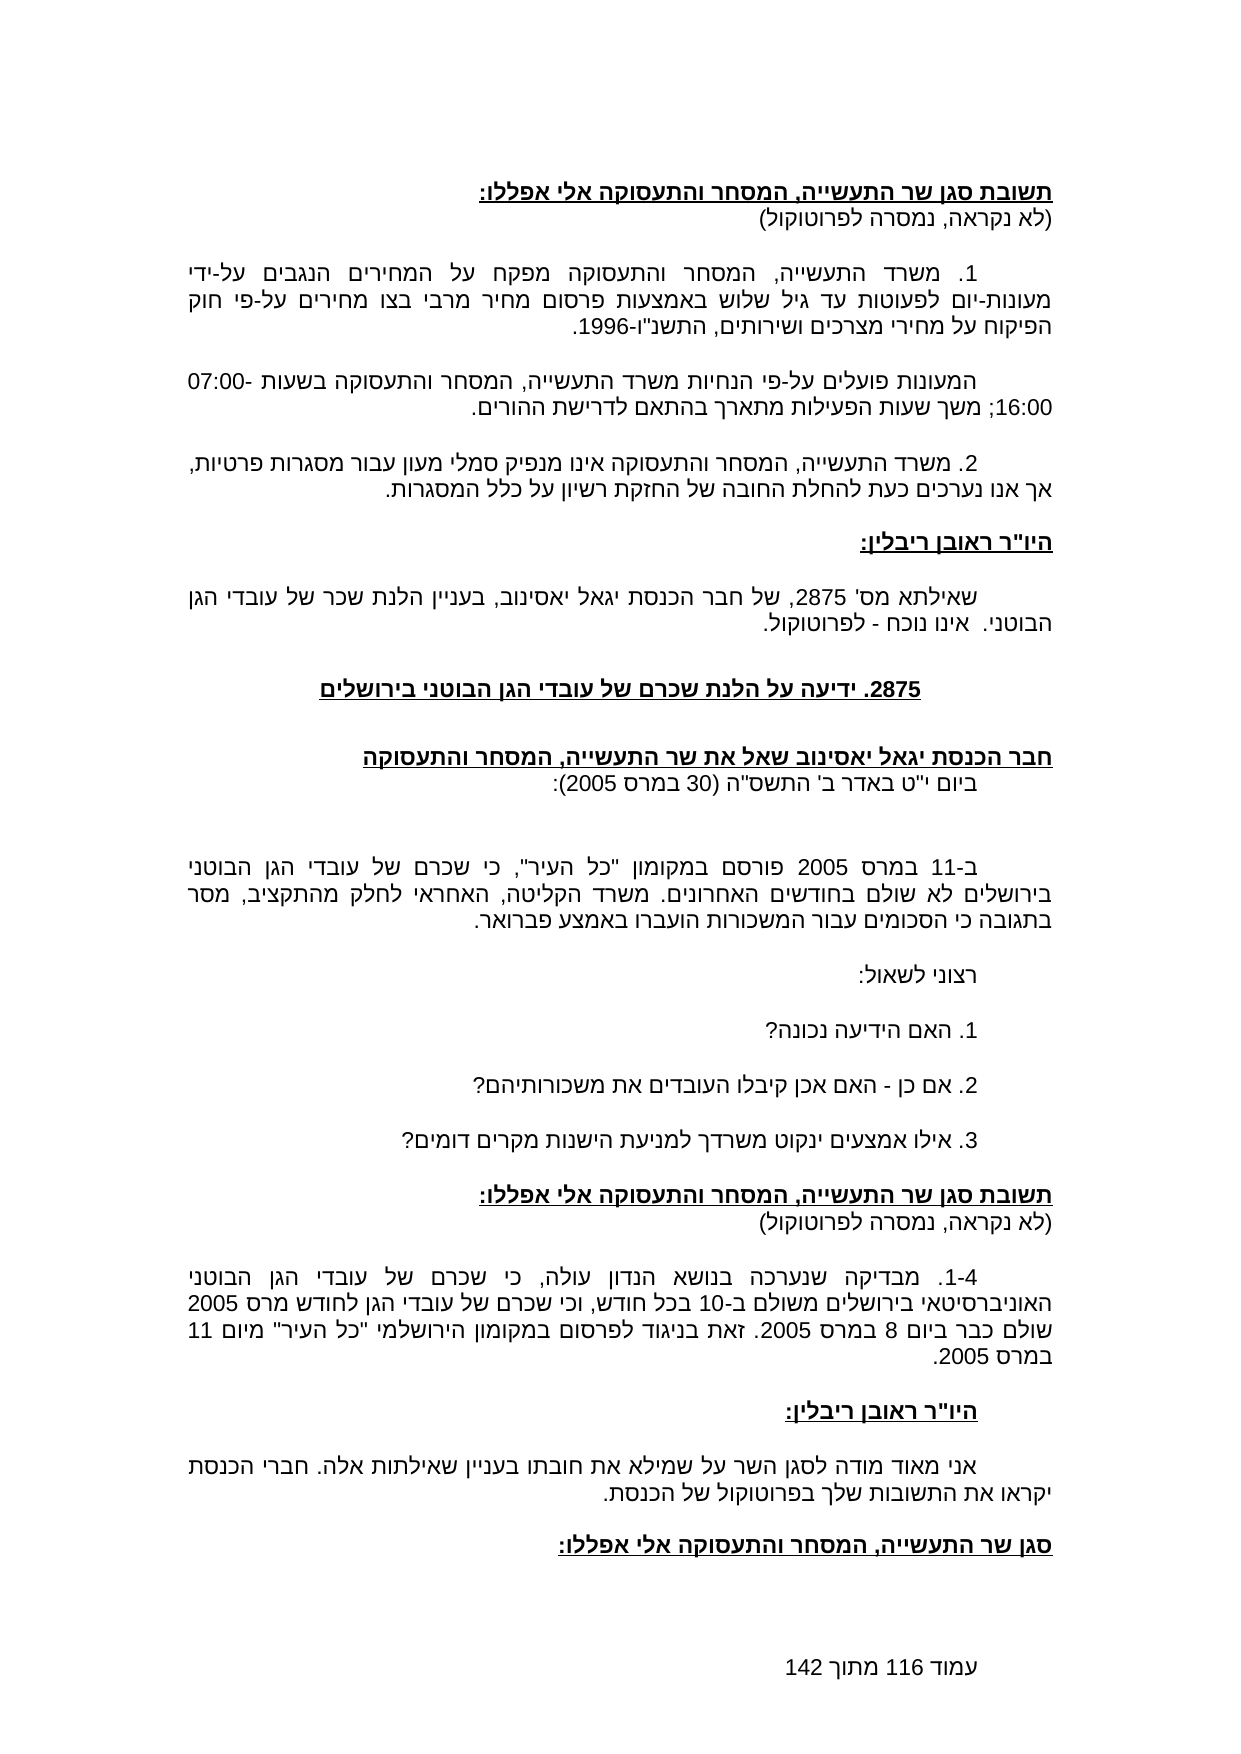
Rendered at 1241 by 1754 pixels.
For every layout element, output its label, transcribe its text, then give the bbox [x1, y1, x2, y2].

text ב-11 במרס 2005 פורסם במקומון "כל העיר", כי שכרם של עובדי הגן הבוטני בירושלים לא שולם בחודשים האחרונים. משרד הקליטה, האחראי לחלק מהתקציב, מסר בתגובה כי הסכומים עבור המשכורות הועברו באמצע פברואר. [187, 854, 1053, 933]
text 1-4. מבדיקה שנערכה בנושא הנדון עולה, כי שכרם של עובדי הגן הבוטני האוניברסיטאי בירושלים משולם ב-10 בכל חודש, וכי שכרם של עובדי הגן לחודש מרס 2005 שולם כבר ביום 8 במרס 2005. זאת בניגוד לפרסום במקומון הירושלמי "כל העיר" מיום 11 במרס 2005. [187, 1264, 1053, 1369]
text רצוני לשאול: [187, 962, 1053, 988]
text (לא נקראה, נמסרה לפרוטוקול) [187, 205, 1053, 231]
text 1. האם הידיעה נכונה? [187, 1017, 1053, 1043]
text אני מאוד מודה לסגן השר על שמילא את חובתו בעניין שאילתות אלה. חברי הכנסת יקראו את התשובות שלך בפרוטוקול של הכנסת. [187, 1453, 1053, 1506]
text 1. משרד התעשייה, המסחר והתעסוקה מפקח על המחירים הנגבים על-ידי מעונות-יום לפעוטות עד גיל שלוש באמצעות פרסום מחיר מרבי בצו מחירים על-פי חוק הפיקוח על מחירי מצרכים ושירותים, התשנ"ו-1996. [187, 260, 1053, 339]
text היו"ר ראובן ריבלין: [187, 1398, 1053, 1424]
text ביום י"ט באדר ב' התשס"ה (30 במרס 2005): [187, 770, 1053, 797]
text תשובת סגן שר התעשייה, המסחר והתעסוקה אלי אפללו: [187, 1182, 1053, 1209]
text 2875. ידיעה על הלנת שכרם של עובדי הגן הבוטני בירושלים [187, 636, 1053, 702]
text חבר הכנסת יגאל יאסינוב שאל את שר התעשייה, המסחר והתעסוקה [187, 744, 1053, 770]
text (לא נקראה, נמסרה לפרוטוקול) [187, 1209, 1053, 1235]
text תשובת סגן שר התעשייה, המסחר והתעסוקה אלי אפללו: [187, 179, 1053, 205]
text המעונות פועלים על-פי הנחיות משרד התעשייה, המסחר והתעסוקה בשעות 07:00-16:00; משך שעות הפעילות מתארך בהתאם לדרישת ההורים. [187, 368, 1053, 421]
text 2. אם כן - האם אכן קיבלו העובדים את משכורותיהם? [187, 1072, 1053, 1099]
text 3. אילו אמצעים ינקוט משרדך למניעת הישנות מקרים דומים? [187, 1127, 1053, 1154]
text סגן שר התעשייה, המסחר והתעסוקה אלי אפללו: [187, 1506, 1053, 1559]
text שאילתא מס' 2875, של חבר הכנסת יגאל יאסינוב, בעניין הלנת שכר של עובדי הגן הבוטני. אינו נוכח - לפרוטוקול. [187, 584, 1053, 636]
text היו"ר ראובן ריבלין: [187, 502, 1053, 555]
text 2. משרד התעשייה, המסחר והתעסוקה אינו מנפיק סמלי מעון עבור מסגרות פרטיות, אך אנו נערכים כעת להחלת החובה של החזקת רשיון על כלל המסגרות. [187, 449, 1053, 502]
